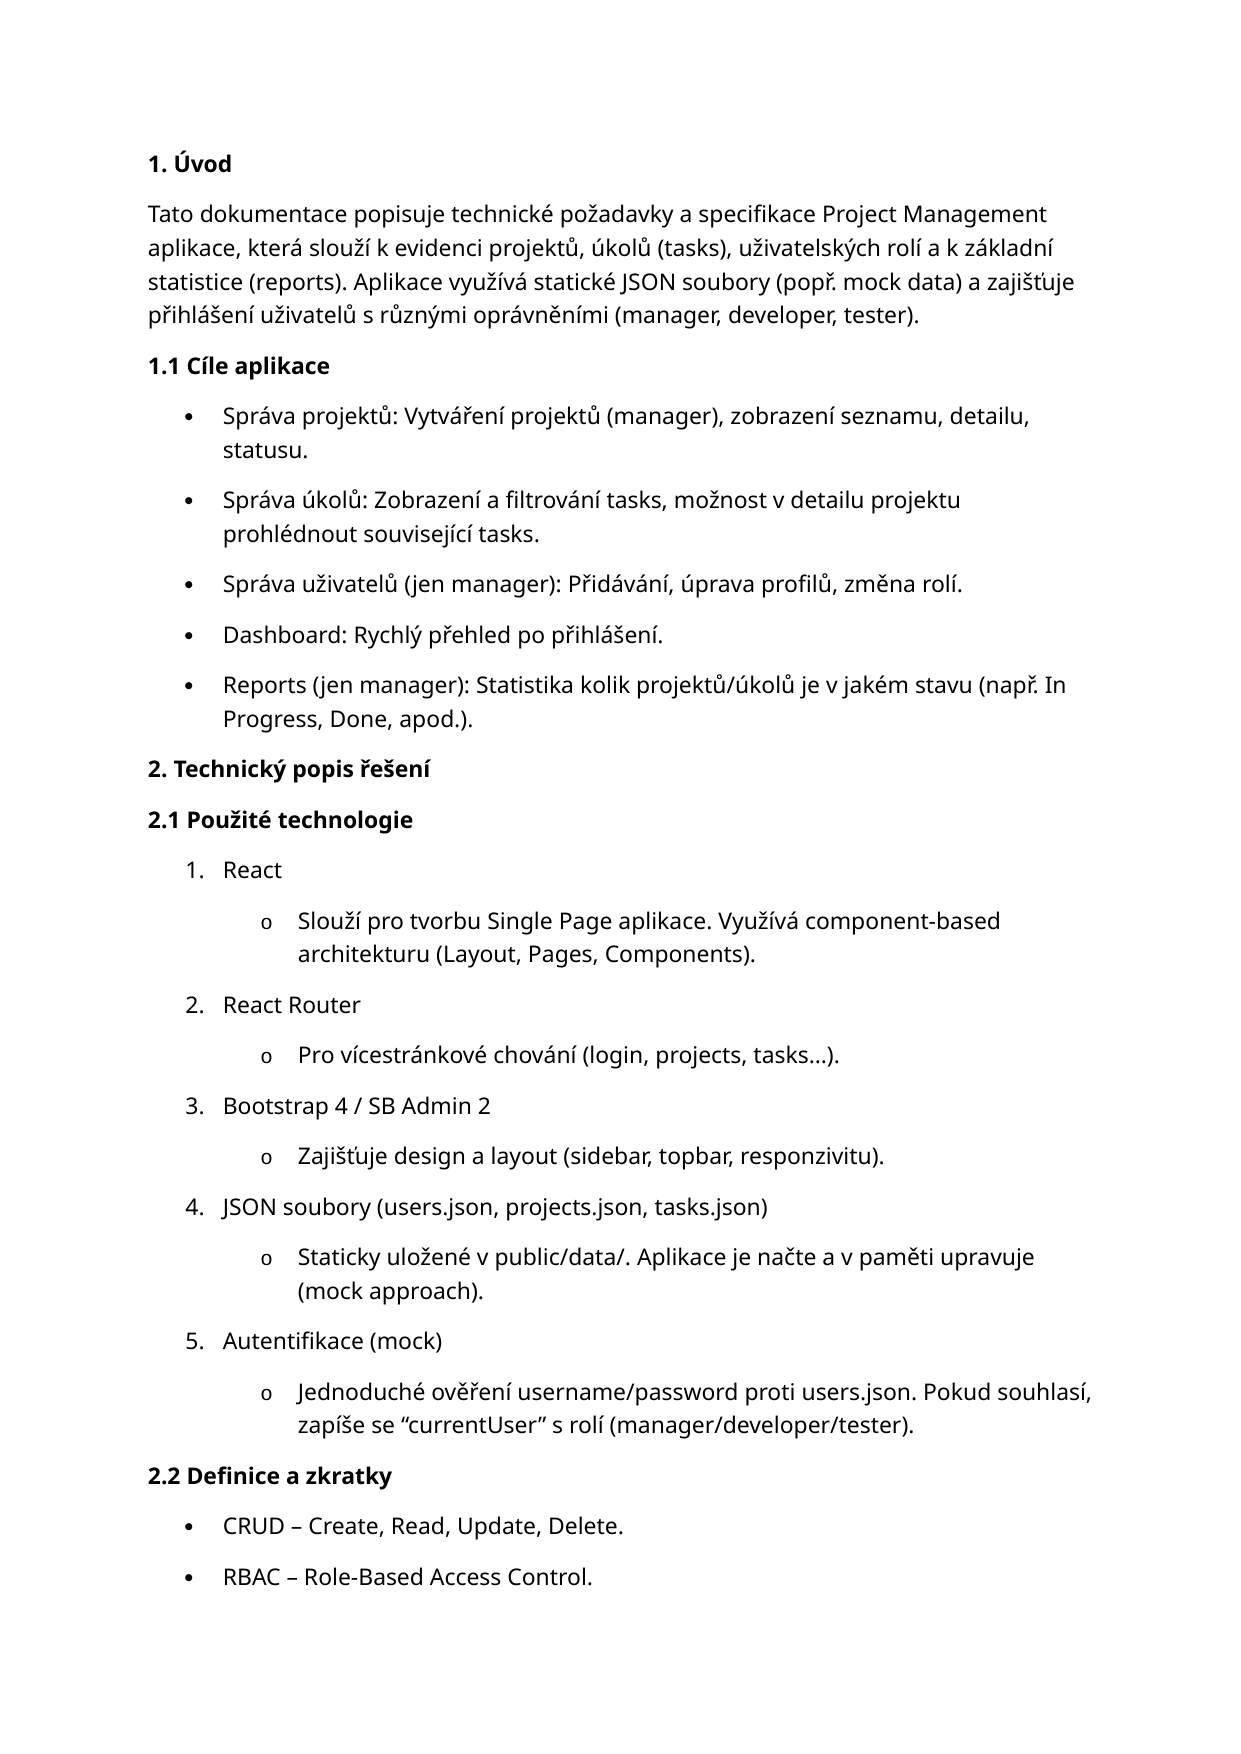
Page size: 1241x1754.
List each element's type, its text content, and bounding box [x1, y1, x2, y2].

list JSON soubory (users.json, projects.json, tasks.json) [185, 1191, 1093, 1222]
list Dashboard: Rychlý přehled po přihlášení. [185, 619, 1093, 650]
list Reports (jen manager): Statistika kolik projektů/úkolů je v jakém stavu (např. In Progress, Done, apod.). [185, 669, 1093, 734]
list Správa úkolů: Zobrazení a filtrování tasks, možnost v detailu projektu prohlédnout související tasks. [185, 484, 1093, 549]
text 1. Úvod [148, 148, 1093, 179]
list Staticky uložené v public/data/. Aplikace je načte a v paměti upravuje (mock approach). [260, 1241, 1093, 1306]
list Pro vícestránkové chování (login, projects, tasks…). [260, 1039, 1093, 1071]
list Zajišťuje design a layout (sidebar, topbar, responzivitu). [260, 1140, 1093, 1171]
list React [185, 854, 1093, 886]
list Autentifikace (mock) [185, 1325, 1093, 1356]
text 1.1 Cíle aplikace [148, 350, 1093, 381]
list Správa uživatelů (jen manager): Přidávání, úprava profilů, změna rolí. [185, 568, 1093, 600]
list Správa projektů: Vytváření projektů (manager), zobrazení seznamu, detailu, statusu. [185, 400, 1093, 465]
list Jednoduché ověření username/password proti users.json. Pokud souhlasí, zapíše se “currentUser” s rolí (manager/developer/tester). [260, 1376, 1093, 1441]
text 2.1 Použité technologie [148, 804, 1093, 835]
text 2.2 Definice a zkratky [148, 1460, 1093, 1491]
text Tato dokumentace popisuje technické požadavky a specifikace Project Management aplikace, která slouží k evidenci projektů, úkolů (tasks), uživatelských rolí a k základní statistice (reports). Aplikace využívá statické JSON soubory (popř. mock data) a zajišťuje přihlášení uživatelů s různými oprávněními (manager, developer, tester). [148, 198, 1093, 331]
list CRUD – Create, Read, Update, Delete. [185, 1510, 1093, 1541]
text 2. Technický popis řešení [148, 753, 1093, 785]
list React Router [185, 989, 1093, 1020]
list RBAC – Role-Based Access Control. [185, 1561, 1093, 1592]
list Bootstrap 4 / SB Admin 2 [185, 1090, 1093, 1121]
list Slouží pro tvorbu Single Page aplikace. Využívá component-based architekturu (Layout, Pages, Components). [260, 905, 1093, 970]
